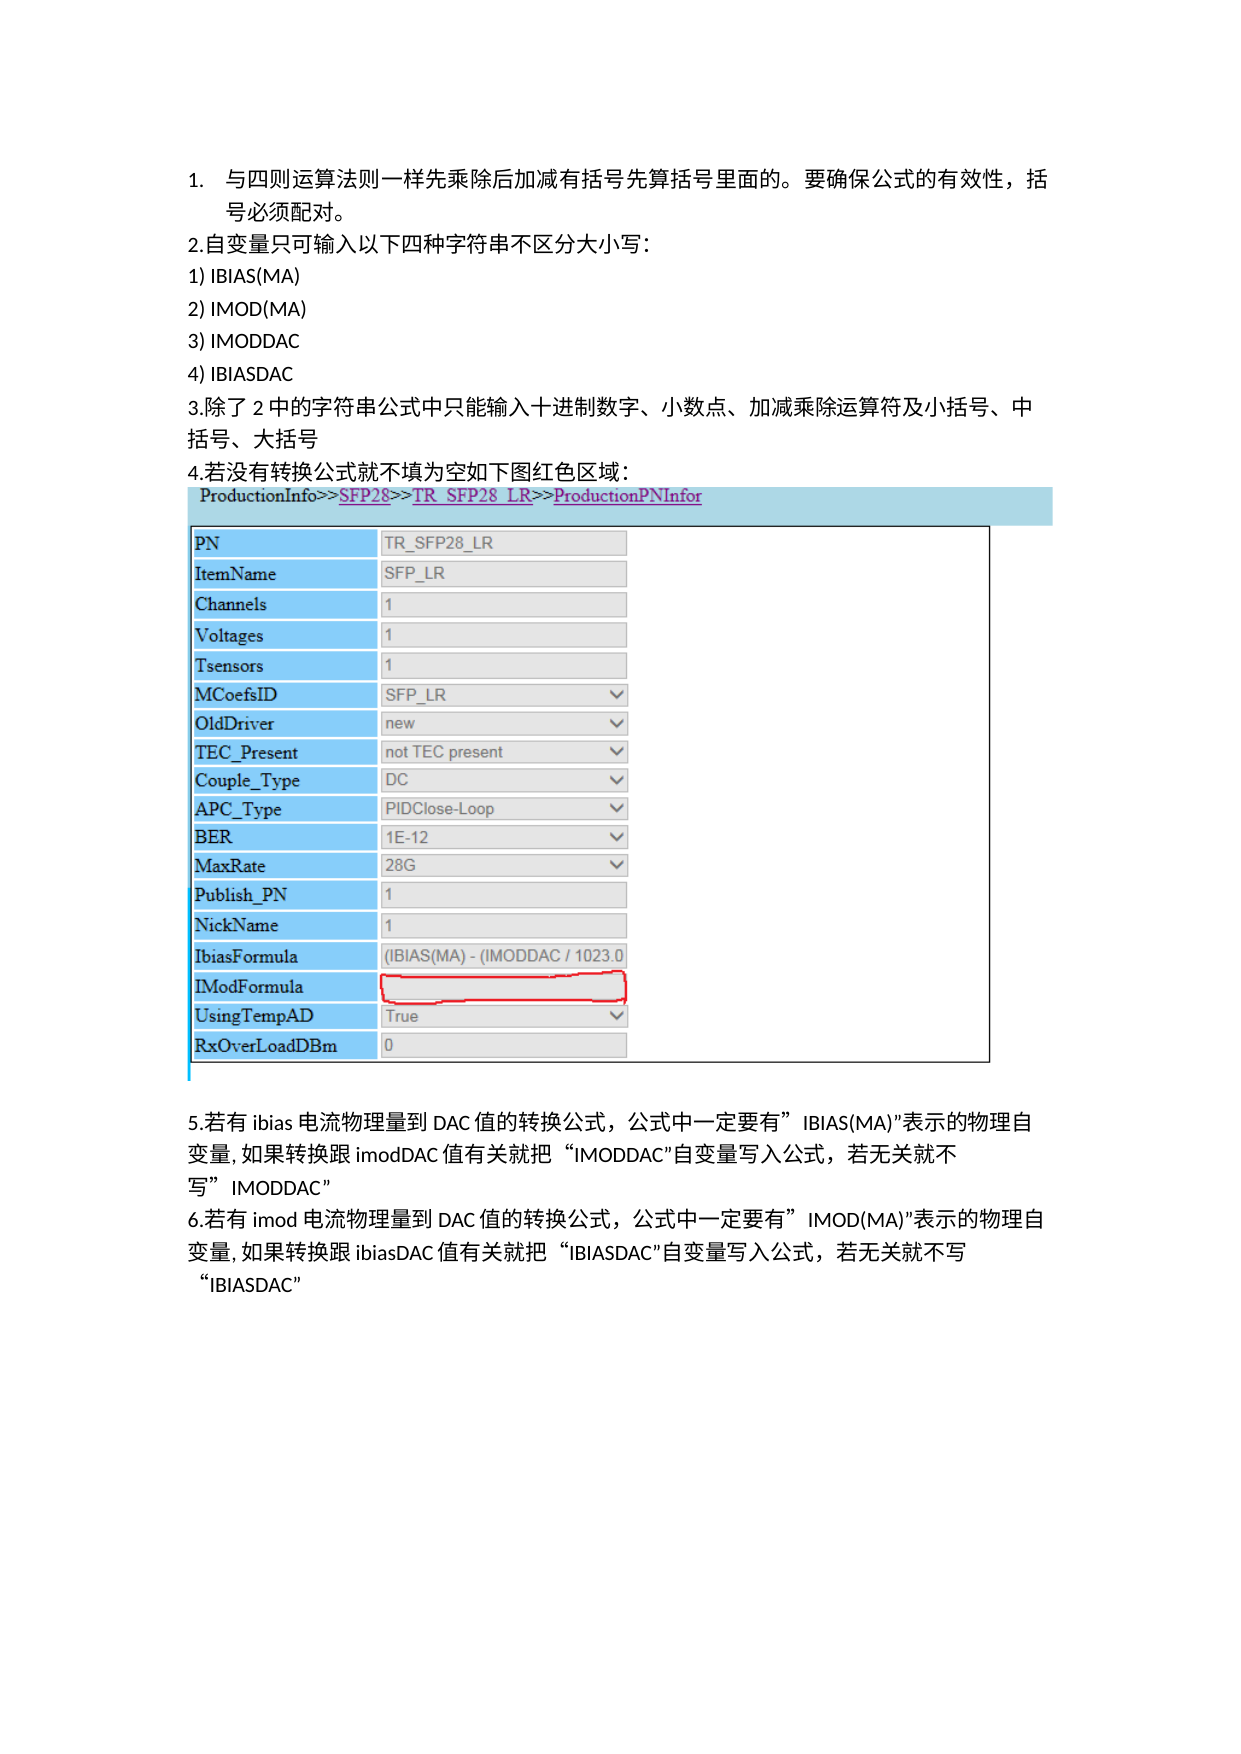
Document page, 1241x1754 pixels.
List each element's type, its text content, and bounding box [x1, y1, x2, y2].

text 6.若有imod电流物理量到DAC值的转换公式，公式中一定要有”IMOD(MA)”表示的物理自变量, 如果转换跟ibiasDAC值有关就把“IBIASDAC”自变量写入公式，若无关就不写“IBIASDAC” [187, 1202, 1053, 1299]
text 5.若有ibias电流物理量到DAC值的转换公式，公式中一定要有”IBIAS(MA)”表示的物理自变量, 如果转换跟imodDAC值有关就把“IMODDAC”自变量写入公式，若无关就不写”IMODDAC” [187, 1104, 1053, 1202]
text 4.若没有转换公式就不填为空如下图红色区域： [187, 454, 1053, 487]
text 4) IBIASDAC [187, 357, 1053, 389]
picture [187, 487, 1053, 1081]
text 2) IMOD(MA) [187, 292, 1053, 324]
text 1) IBIAS(MA) [187, 259, 1053, 292]
list 与四则运算法则一样先乘除后加减有括号先算括号里面的。要确保公式的有效性，括号必须配对。 [187, 162, 1053, 227]
text 3) IMODDAC [187, 324, 1053, 357]
text 2.自变量只可输入以下四种字符串不区分大小写： [187, 227, 1053, 259]
text 3.除了2中的字符串公式中只能输入十进制数字、小数点、加减乘除运算符及小括号、中括号、大括号 [187, 389, 1053, 454]
